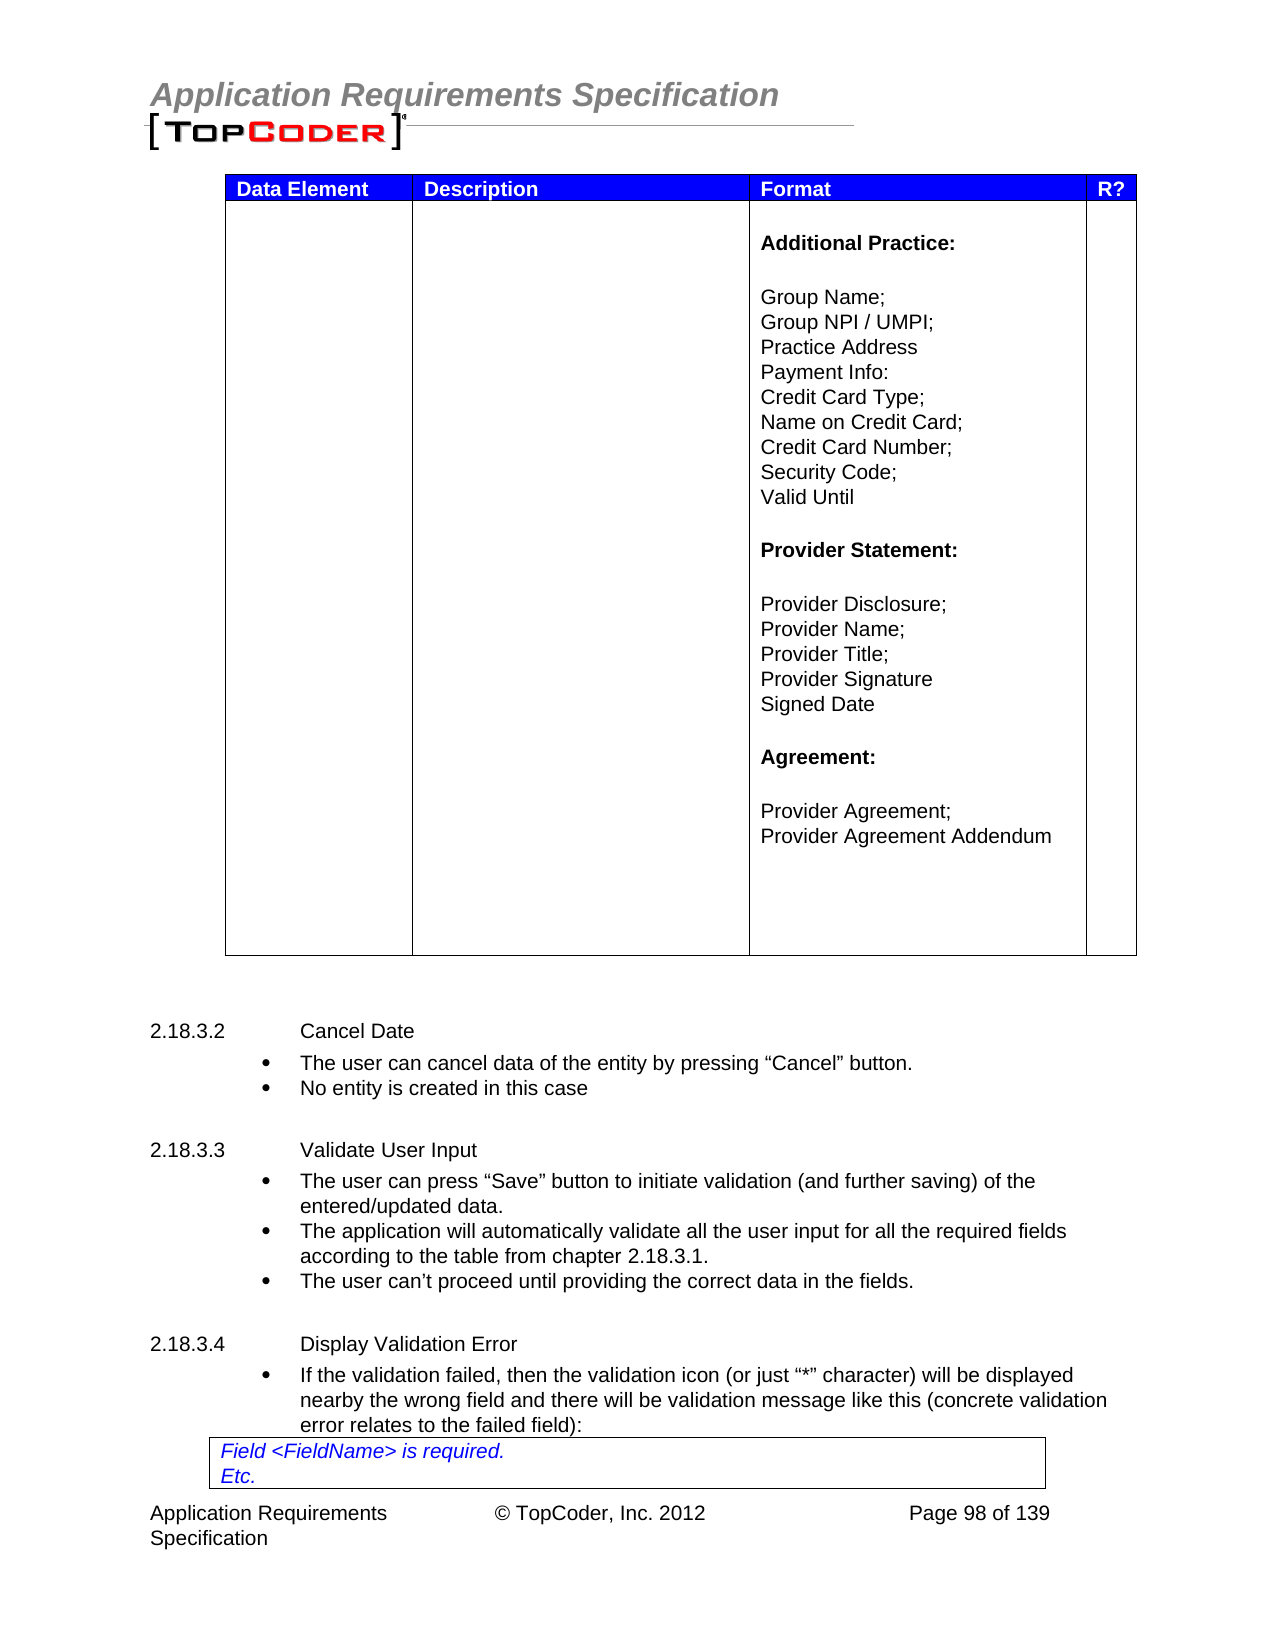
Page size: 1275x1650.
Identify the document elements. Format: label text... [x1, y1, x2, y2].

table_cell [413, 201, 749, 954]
subtitle Display Validation Error [150, 1331, 1125, 1356]
list The user can’t proceed until providing the correct data in the fields. [262, 1268, 1125, 1293]
subtitle Cancel Date [150, 1018, 1125, 1043]
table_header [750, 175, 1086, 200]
list The application will automatically validate all the user input for all the required fields according to the table from chapter 2.18.3.1. [262, 1218, 1125, 1268]
list If the validation failed, then the validation icon (or just “*” character) will be displayed nearby the wrong field and there will be validation message like this (concrete validation error relates to the failed field): [262, 1362, 1125, 1437]
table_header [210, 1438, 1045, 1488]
list No entity is created in this case [262, 1074, 1125, 1099]
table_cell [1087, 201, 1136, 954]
subtitle Validate User Input [150, 1137, 1125, 1162]
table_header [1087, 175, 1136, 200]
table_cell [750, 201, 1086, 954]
list The user can cancel data of the entity by pressing “Cancel” button. [262, 1049, 1125, 1074]
list The user can press “Save” button to initiate validation (and further saving) of the entered/updated data. [262, 1168, 1125, 1218]
picture [150, 113, 407, 150]
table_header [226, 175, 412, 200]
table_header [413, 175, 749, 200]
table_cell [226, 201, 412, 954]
